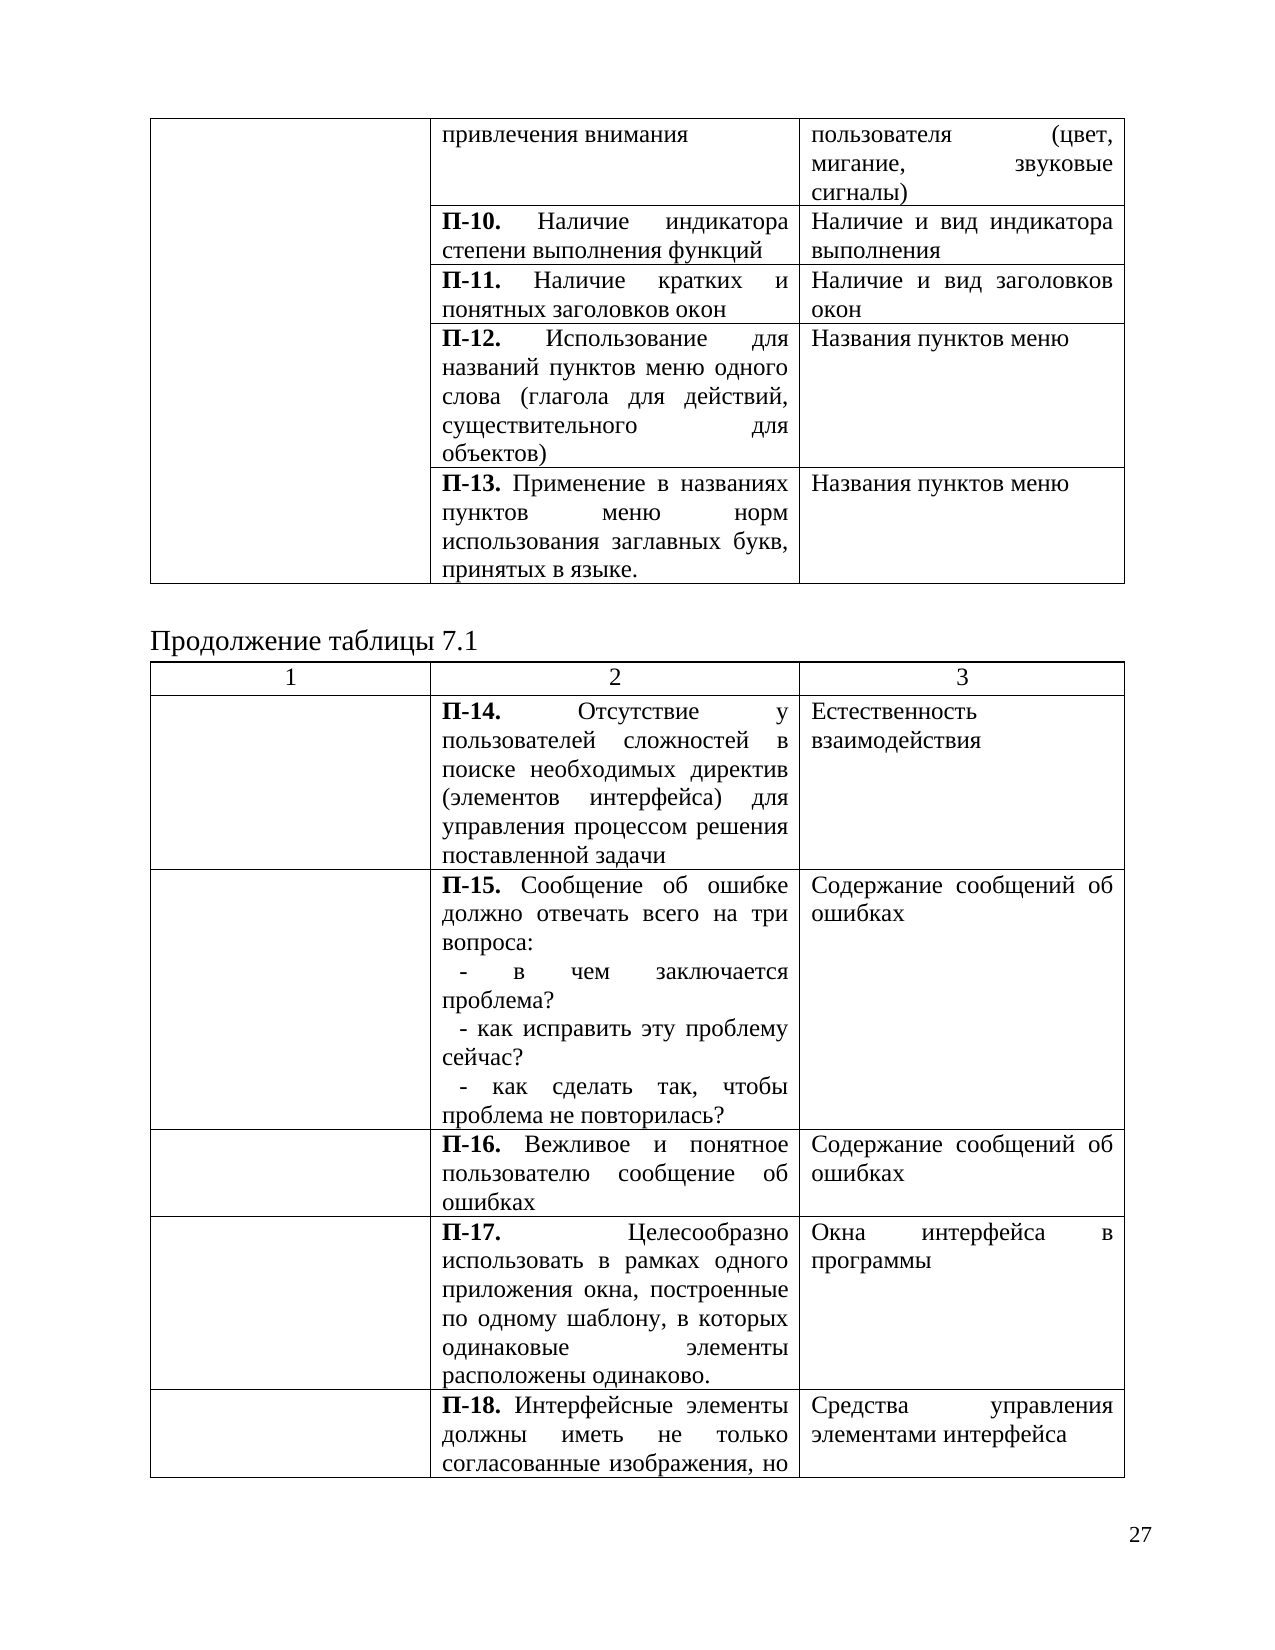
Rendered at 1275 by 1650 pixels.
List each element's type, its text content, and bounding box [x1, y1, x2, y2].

table_cell [151, 696, 430, 869]
table_cell П-13. Применение в названиях пунктов меню норм использования заглавных букв, принятых в языке. [431, 468, 799, 583]
table_cell Естественность взаимодействия [800, 696, 1124, 869]
table_header 2 [431, 663, 799, 695]
table_cell Содержание сообщений об ошибках [800, 1130, 1124, 1216]
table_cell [431, 119, 799, 205]
table_cell [151, 870, 430, 1128]
table_cell Названия пунктов меню [800, 468, 1124, 583]
table_cell П-17. Целесообразно использовать в рамках одного приложения окна, построенные по одному шаблону, в которых одинаковые элементы расположены одинаково. [431, 1217, 799, 1389]
table_cell Содержание сообщений об ошибках [800, 870, 1124, 1128]
table_cell Наличие и вид заголовков окон [800, 265, 1124, 322]
table_cell [151, 1217, 430, 1389]
table_cell Окна интерфейса в программы [800, 1217, 1124, 1389]
table_header 3 [800, 663, 1124, 695]
table_cell П-11. Наличие кратких и понятных заголовков окон [431, 265, 799, 322]
table_cell Наличие и вид индикатора выполнения [800, 206, 1124, 264]
table_cell [151, 1130, 430, 1216]
table_cell П-14. Отсутствие у пользователей сложностей в поиске необходимых директив (элементов интерфейса) для управления процессом решения поставленной задачи [431, 696, 799, 869]
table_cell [800, 1390, 1124, 1477]
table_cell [431, 1390, 799, 1477]
table_cell [151, 1390, 430, 1477]
table_cell П-15. Сообщение об ошибке должно отвечать всего на три вопроса: - в чем заключается проблема? - как исправить эту проблему сейчас? - как сделать так, чтобы проблема не повторилась? [431, 870, 799, 1128]
table_cell П-12. Использование для названий пунктов меню одного слова (глагола для действий, существительного для объектов) [431, 324, 799, 467]
table_header 1 [151, 663, 430, 695]
table_cell П-10. Наличие индикатора степени выполнения функций [431, 206, 799, 264]
text Продолжение таблицы 7.1 [150, 623, 1152, 656]
table_cell П-16. Вежливое и понятное пользователю сообщение об ошибках [431, 1130, 799, 1216]
table_cell Названия пунктов меню [800, 324, 1124, 467]
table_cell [800, 119, 1124, 205]
